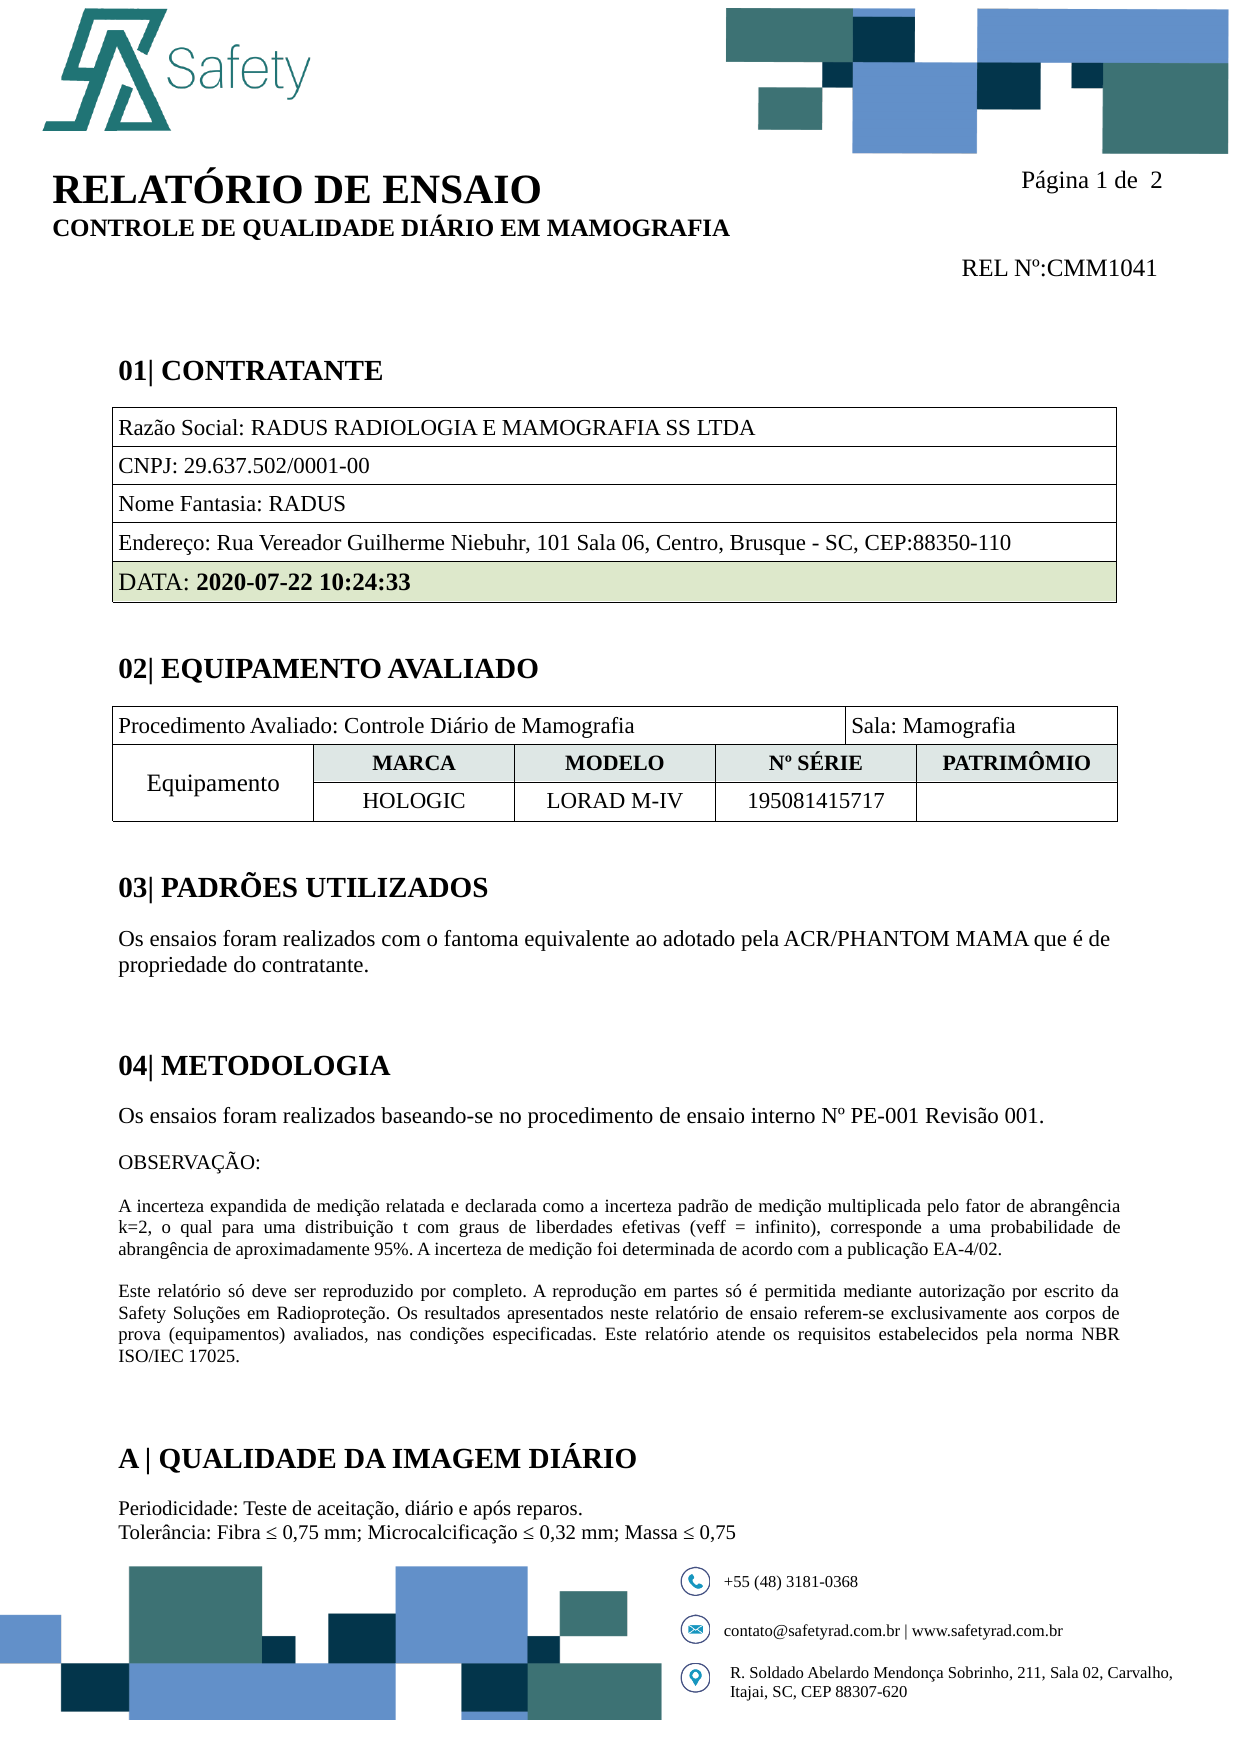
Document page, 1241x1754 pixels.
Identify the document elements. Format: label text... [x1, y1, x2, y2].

table_cell MARCA [314, 745, 514, 781]
picture [680, 1663, 710, 1693]
table_header Procedimento Avaliado: Controle Diário de Mamografia [113, 707, 845, 744]
text Este relatório só deve ser reproduzido por completo. A reprodução em partes só é permitida mediante autorização por escrito da Safety Soluções em Radioproteção. Os resultados apresentados neste relatório de ensaio referem-se exclusivamente aos corpos de prova (equipamentos) avaliados, nas condições especificadas. Este relatório atende os requisitos estabelecidos pela norma NBR ISO/IEC 17025. [118, 1280, 1122, 1366]
text Tolerância: Fibra ≤ 0,75 mm; Microcalcificação ≤ 0,32 mm; Massa ≤ 0,75 [118, 1520, 1122, 1544]
text 01| CONTRATANTE [118, 353, 1122, 386]
table_cell MODELO [515, 745, 715, 781]
text Periodicidade: Teste de aceitação, diário e após reparos. [118, 1496, 1122, 1520]
text 02| EQUIPAMENTO AVALIADO [118, 651, 1122, 685]
text 04| METODOLOGIA [118, 1048, 1122, 1082]
table_header Sala: Mamografia [846, 707, 1117, 744]
picture [680, 1566, 710, 1596]
table_cell 195081415717 [716, 783, 916, 821]
table_cell Endereço: Rua Vereador Guilherme Niebuhr, 101 Sala 06, Centro, Brusque - SC, CEP:88350-110 [113, 523, 1116, 561]
text OBSERVAÇÃO: [118, 1150, 1122, 1174]
table_cell Equipamento [113, 745, 313, 821]
table_cell [917, 783, 1117, 821]
table_cell LORAD M-IV [515, 783, 715, 821]
text Os ensaios foram realizados baseando-se no procedimento de ensaio interno Nº PE-001 Revisão 001. [118, 1102, 1122, 1129]
picture [725, 8, 1229, 154]
table_cell HOLOGIC [314, 783, 514, 821]
text A | QUALIDADE DA IMAGEM DIÁRIO [118, 1442, 1122, 1475]
table_header Razão Social: RADUS RADIOLOGIA E MAMOGRAFIA SS LTDA [113, 408, 1116, 446]
text 03| PADRÕES UTILIZADOS [118, 871, 1122, 904]
picture [680, 1614, 710, 1644]
text Os ensaios foram realizados com o fantoma equivalente ao adotado pela ACR/PHANTOM MAMA que é de propriedade do contratante. [118, 925, 1122, 978]
picture [42, 8, 311, 131]
text A incerteza expandida de medição relatada e declarada como a incerteza padrão de medição multiplicada pelo fator de abrangência k=2, o qual para uma distribuição t com graus de liberdades efetivas (veff = infinito), corresponde a uma probabilidade de abrangência de aproximadamente 95%. A incerteza de medição foi determinada de acordo com a publicação EA-4/02. [118, 1194, 1122, 1259]
table_cell DATA: 2020-07-22 10:24:33 [113, 562, 1116, 601]
table_cell CNPJ: 29.637.502/0001-00 [113, 447, 1116, 484]
table_cell Nº SÉRIE [716, 745, 916, 781]
picture [0, 1566, 662, 1720]
table_cell PATRIMÔMIO [917, 745, 1117, 781]
table_cell Nome Fantasia: RADUS [113, 485, 1116, 522]
